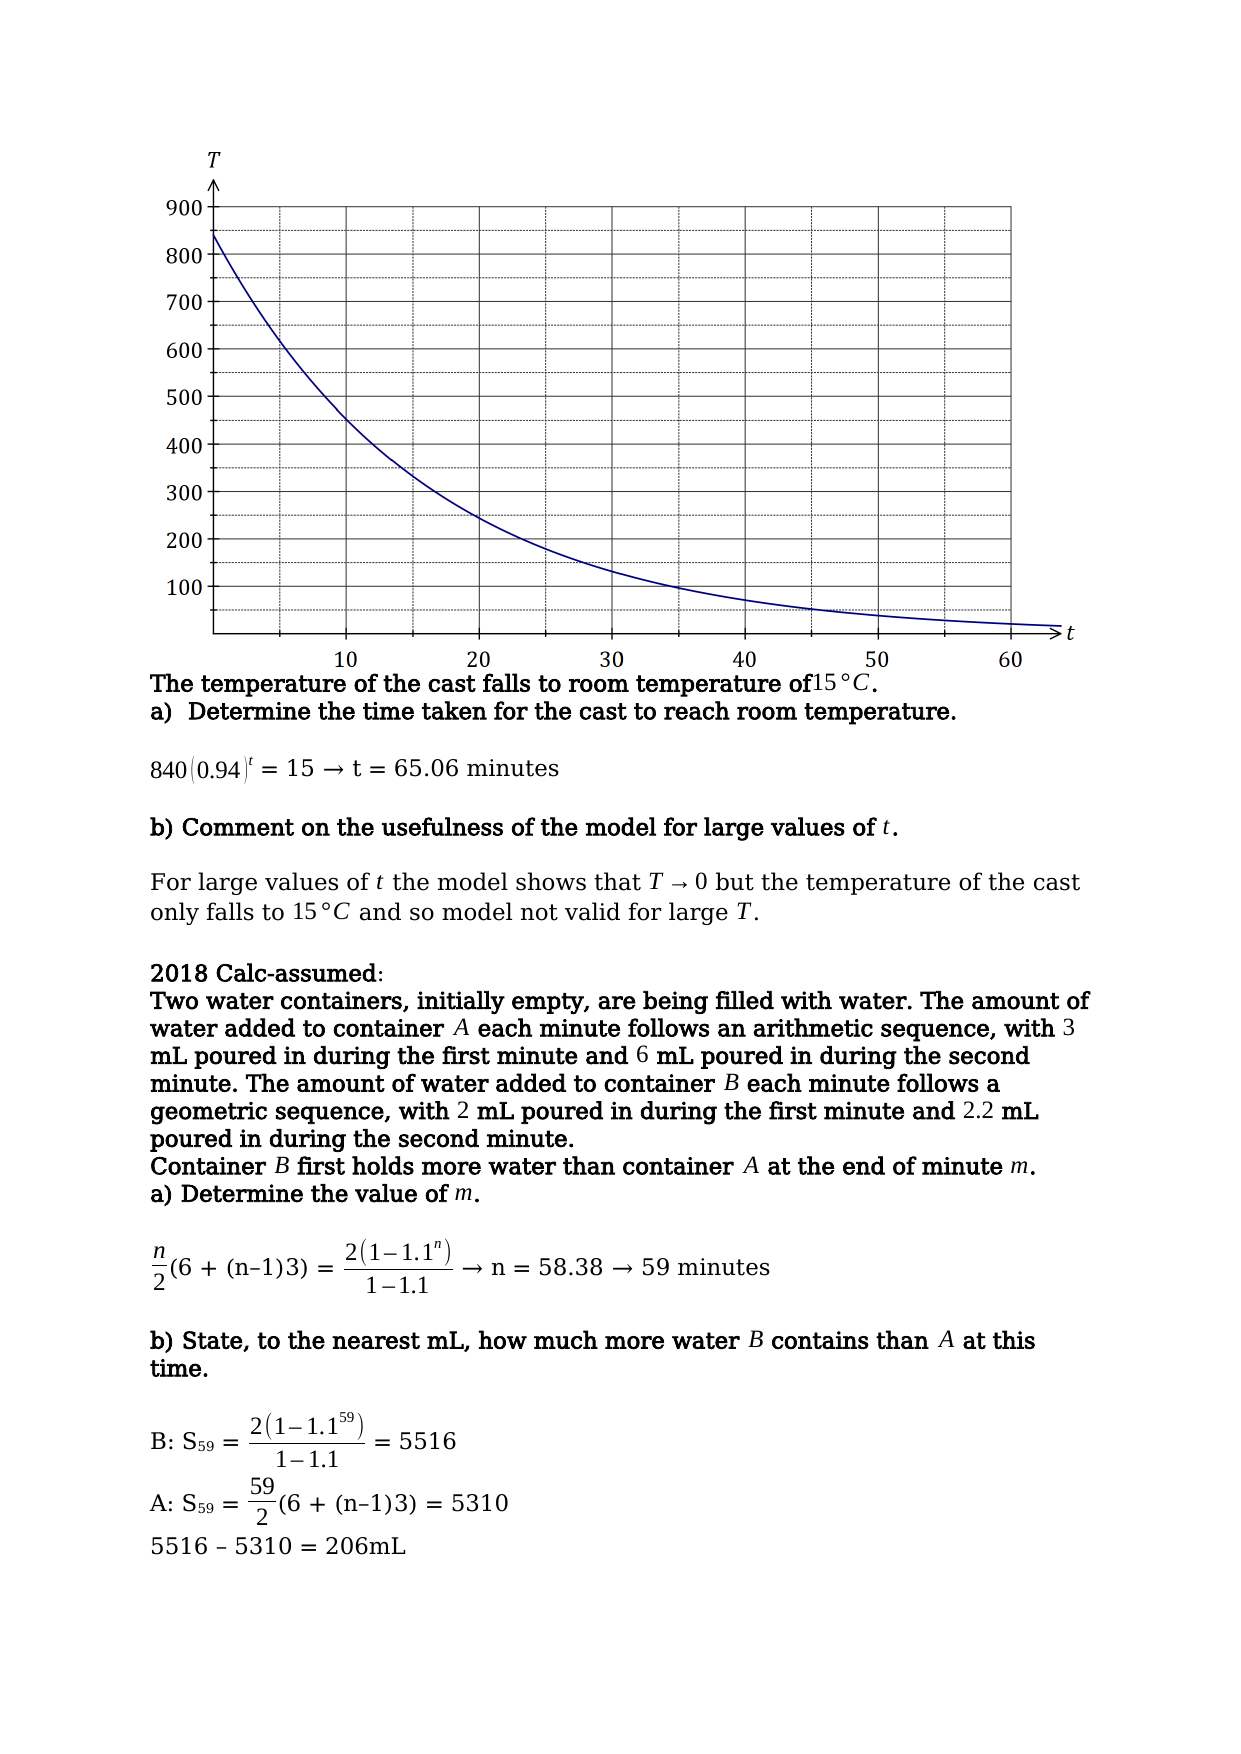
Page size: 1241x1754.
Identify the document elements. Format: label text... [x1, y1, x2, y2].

picture [163, 150, 1077, 669]
text b) State, to the nearest mL, how much more water contains than at this time. [150, 1326, 1090, 1381]
text a) Determine the value of . [150, 1179, 1090, 1207]
text 5516 – 5310 = 206mL [150, 1532, 1090, 1559]
text (6 + (n–1)3) = → n = 58.38 → 59 minutes [150, 1234, 1090, 1298]
text For large values of the model shows that but the temperature of the cast only falls to and so model not valid for large . [150, 868, 1090, 926]
text Container first holds more water than container at the end of minute . [150, 1151, 1090, 1179]
text = 15 → t = 65.06 minutes [150, 751, 1090, 785]
text A: S59 = (6 + (n–1)3) = 5310 [150, 1473, 1090, 1532]
text b) Comment on the usefulness of the model for large values of . [150, 812, 1090, 840]
text The temperature of the cast falls to room temperature of. [150, 669, 1090, 696]
text 2018 Calc-assumed: [150, 958, 1090, 986]
text a) Determine the time taken for the cast to reach room temperature. [150, 696, 1090, 724]
text B: S59 = = 5516 [150, 1408, 1090, 1473]
text Two water containers, initially empty, are being filled with water. The amount of water added to container each minute follows an arithmetic sequence, with mL poured in during the first minute and mL poured in during the second minute. The amount of water added to container each minute follows a geometric sequence, with mL poured in during the first minute and mL poured in during the second minute. [150, 986, 1090, 1151]
